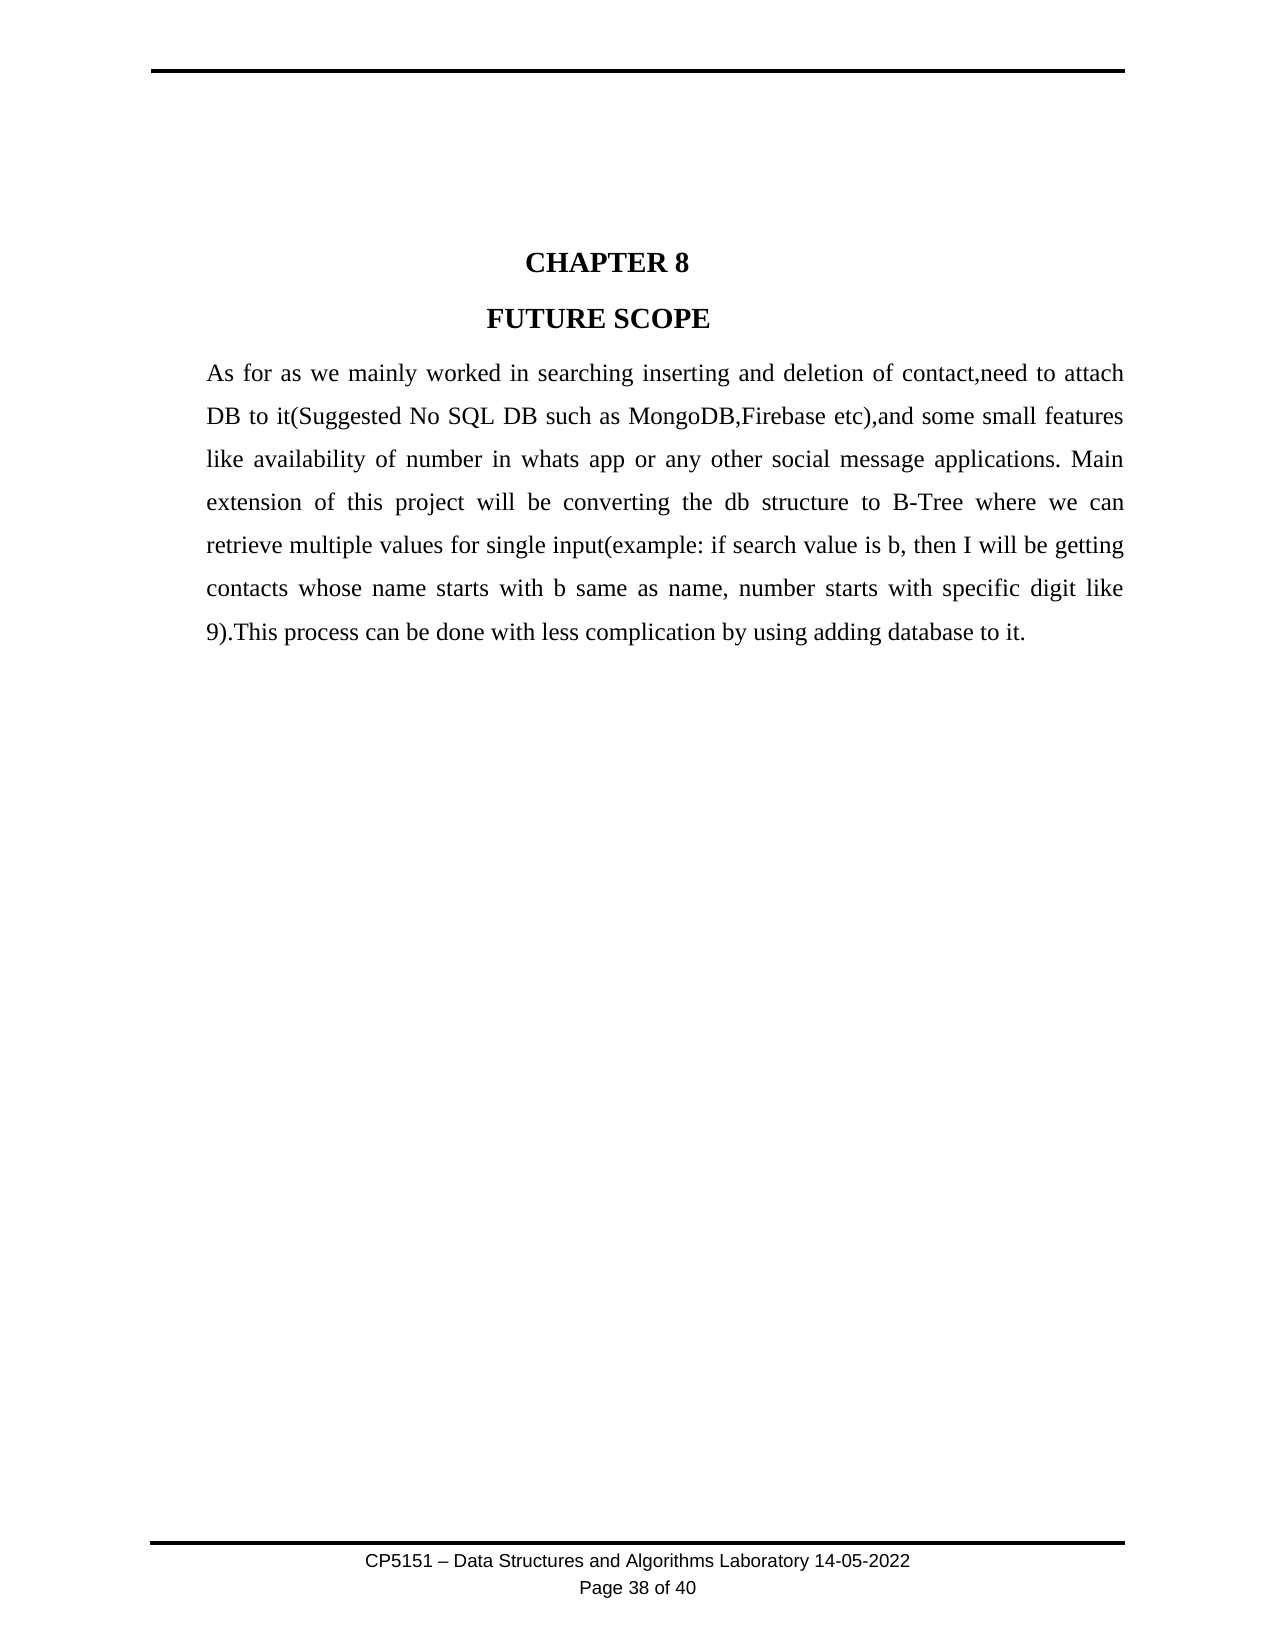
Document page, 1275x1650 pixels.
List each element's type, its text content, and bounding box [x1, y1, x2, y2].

text CHAPTER 8 [450, 245, 1125, 278]
text As for as we mainly worked in searching inserting and deletion of contact,need to attach DB to it(Suggested No SQL DB such as MongoDB,Firebase etc),and some small features like availability of number in whats app or any other social message applications. Main extension of this project will be converting the db structure to B-Tree where we can retrieve multiple values for single input(example: if search value is b, then I will be getting contacts whose name starts with b same as name, number starts with specific digit like 9).This process can be done with less complication by using adding database to it. [206, 358, 1125, 645]
text FUTURE SCOPE [347, 301, 1125, 335]
